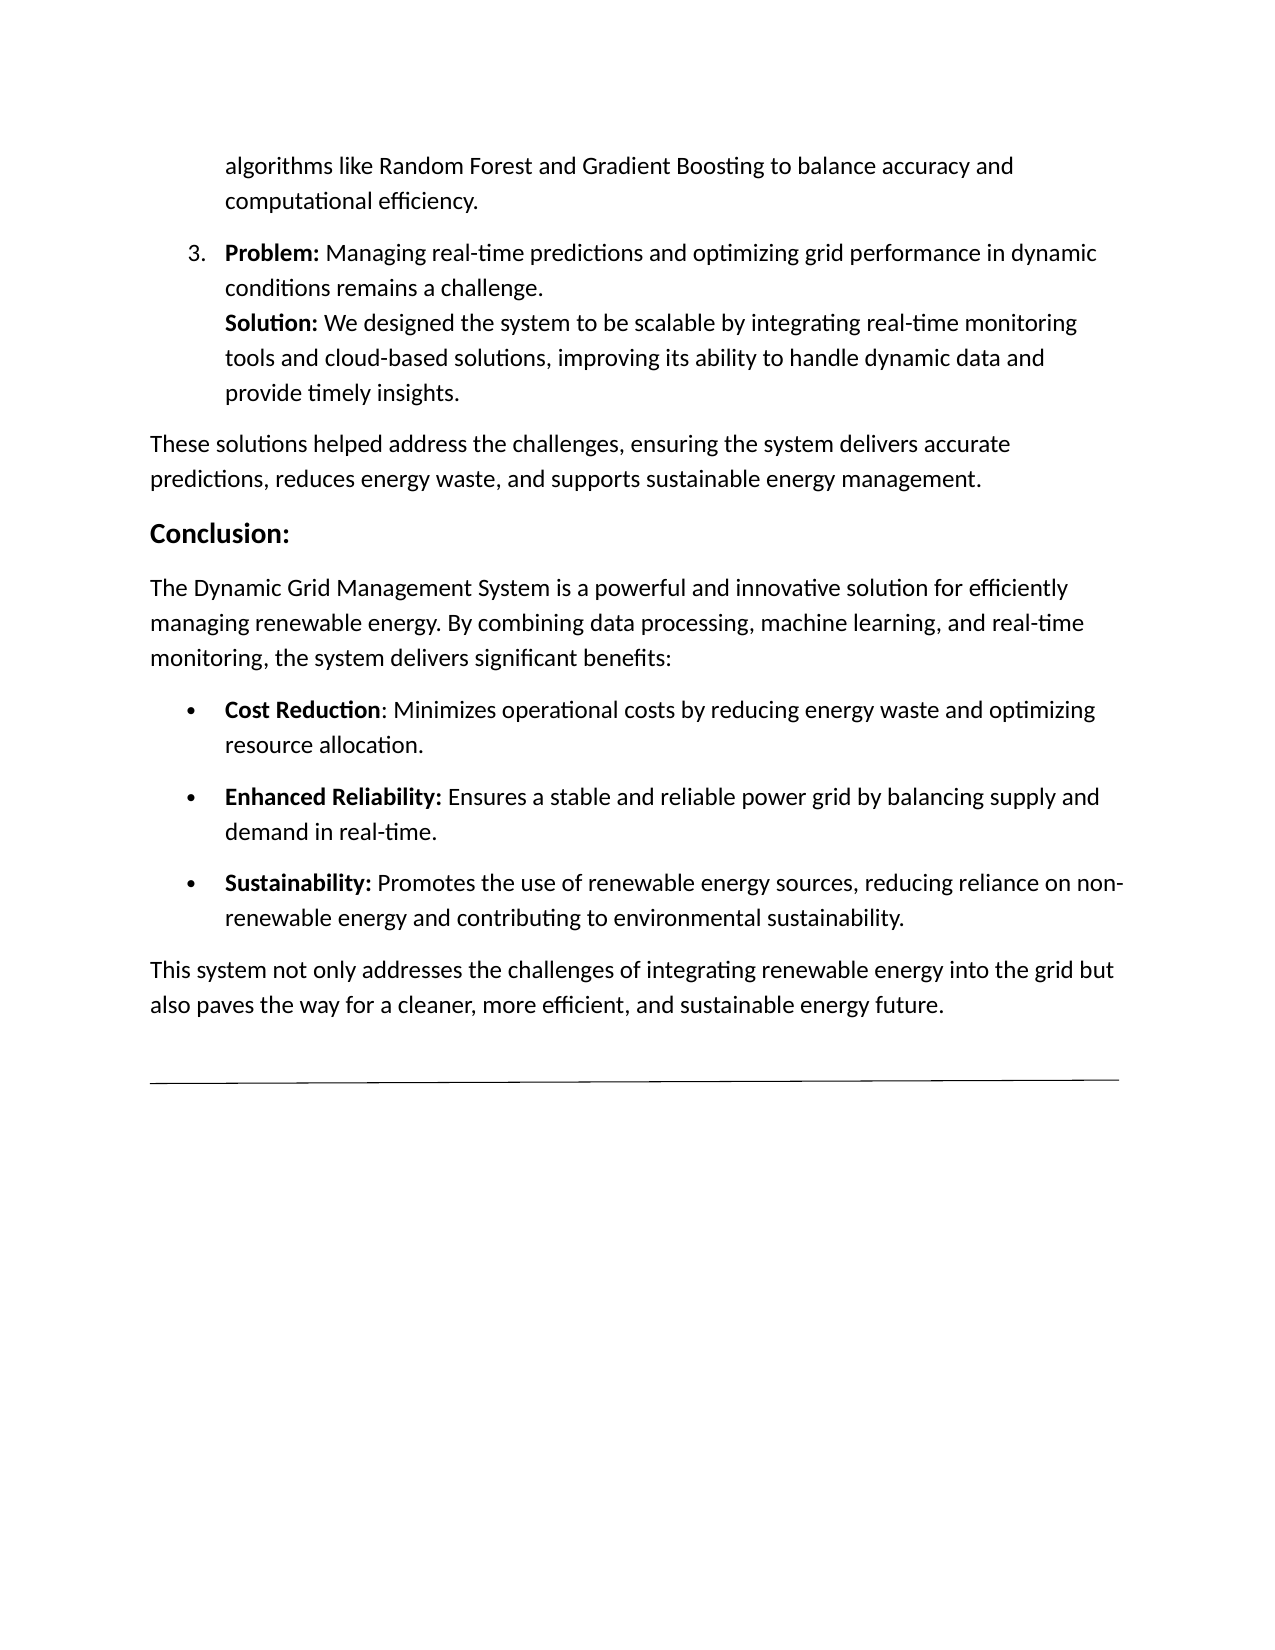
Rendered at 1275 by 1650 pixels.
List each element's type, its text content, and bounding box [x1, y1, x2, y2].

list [187, 150, 1125, 216]
text These solutions helped address the challenges, ensuring the system delivers accurate predictions, reduces energy waste, and supports sustainable energy management. [150, 428, 1125, 494]
text This system not only addresses the challenges of integrating renewable energy into the grid but also paves the way for a cleaner, more efficient, and sustainable energy future. [150, 954, 1125, 1020]
list Problem: Managing real-time predictions and optimizing grid performance in dynamic conditions remains a challenge. Solution: We designed the system to be scalable by integrating real-time monitoring tools and cloud-based solutions, improving its ability to handle dynamic data and provide timely insights. [187, 237, 1125, 407]
text Conclusion: [150, 515, 1125, 551]
list Cost Reduction: Minimizes operational costs by reducing energy waste and optimizing resource allocation. [187, 694, 1125, 760]
list Sustainability: Promotes the use of renewable energy sources, reducing reliance on non-renewable energy and contributing to environmental sustainability. [187, 868, 1125, 933]
list Enhanced Reliability: Ensures a stable and reliable power grid by balancing supply and demand in real-time. [187, 781, 1125, 846]
text The Dynamic Grid Management System is a powerful and innovative solution for efficiently managing renewable energy. By combining data processing, machine learning, and real-time monitoring, the system delivers significant benefits: [150, 573, 1125, 673]
